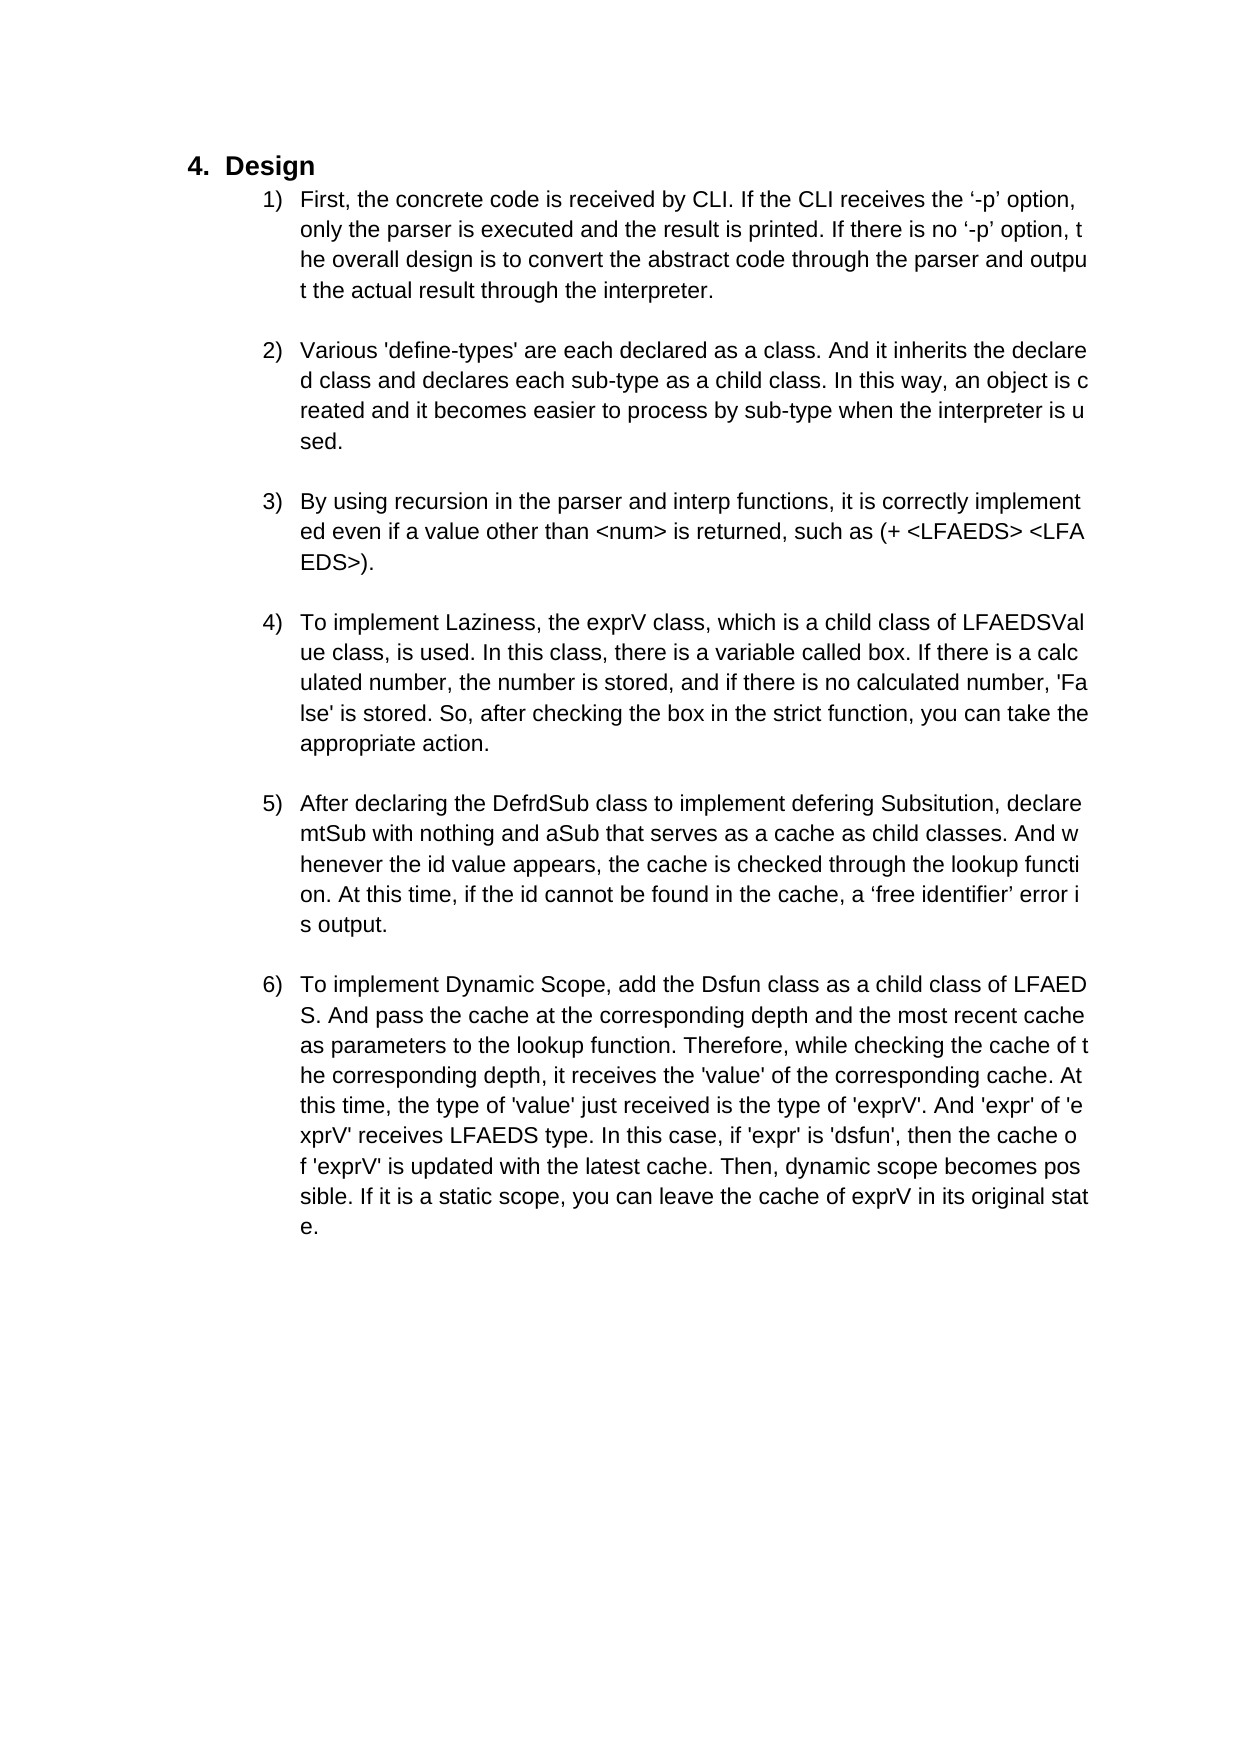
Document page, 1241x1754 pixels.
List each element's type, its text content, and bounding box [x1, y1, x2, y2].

list First, the concrete code is received by CLI. If the CLI receives the ‘-p’ option, only the parser is executed and the result is printed. If there is no ‘-p’ option, the overall design is to convert the abstract code through the parser and output the actual result through the interpreter. [262, 186, 1090, 303]
list Various 'define-types' are each declared as a class. And it inherits the declared class and declares each sub-type as a child class. In this way, an object is created and it becomes easier to process by sub-type when the interpreter is used. [262, 337, 1090, 454]
list After declaring the DefrdSub class to implement defering Subsitution, declare mtSub with nothing and aSub that serves as a cache as child classes. And whenever the id value appears, the cache is checked through the lookup function. At this time, if the id cannot be found in the cache, a ‘free identifier’ error is output. [262, 790, 1090, 937]
list Design [187, 150, 1090, 181]
list By using recursion in the parser and interp functions, it is correctly implemented even if a value other than <num> is returned, such as (+ <LFAEDS> <LFAEDS>). [262, 488, 1090, 575]
list To implement Dynamic Scope, add the Dsfun class as a child class of LFAEDS. And pass the cache at the corresponding depth and the most recent cache as parameters to the lookup function. Therefore, while checking the cache of the corresponding depth, it receives the 'value' of the corresponding cache. At this time, the type of 'value' just received is the type of 'exprV'. And 'expr' of 'exprV' receives LFAEDS type. In this case, if 'expr' is 'dsfun', then the cache of 'exprV' is updated with the latest cache. Then, dynamic scope becomes possible. If it is a static scope, you can leave the cache of exprV in its original state. [262, 971, 1090, 1239]
list To implement Laziness, the exprV class, which is a child class of LFAEDSValue class, is used. In this class, there is a variable called box. If there is a calculated number, the number is stored, and if there is no calculated number, 'False' is stored. So, after checking the box in the strict function, you can take the appropriate action. [262, 609, 1090, 756]
